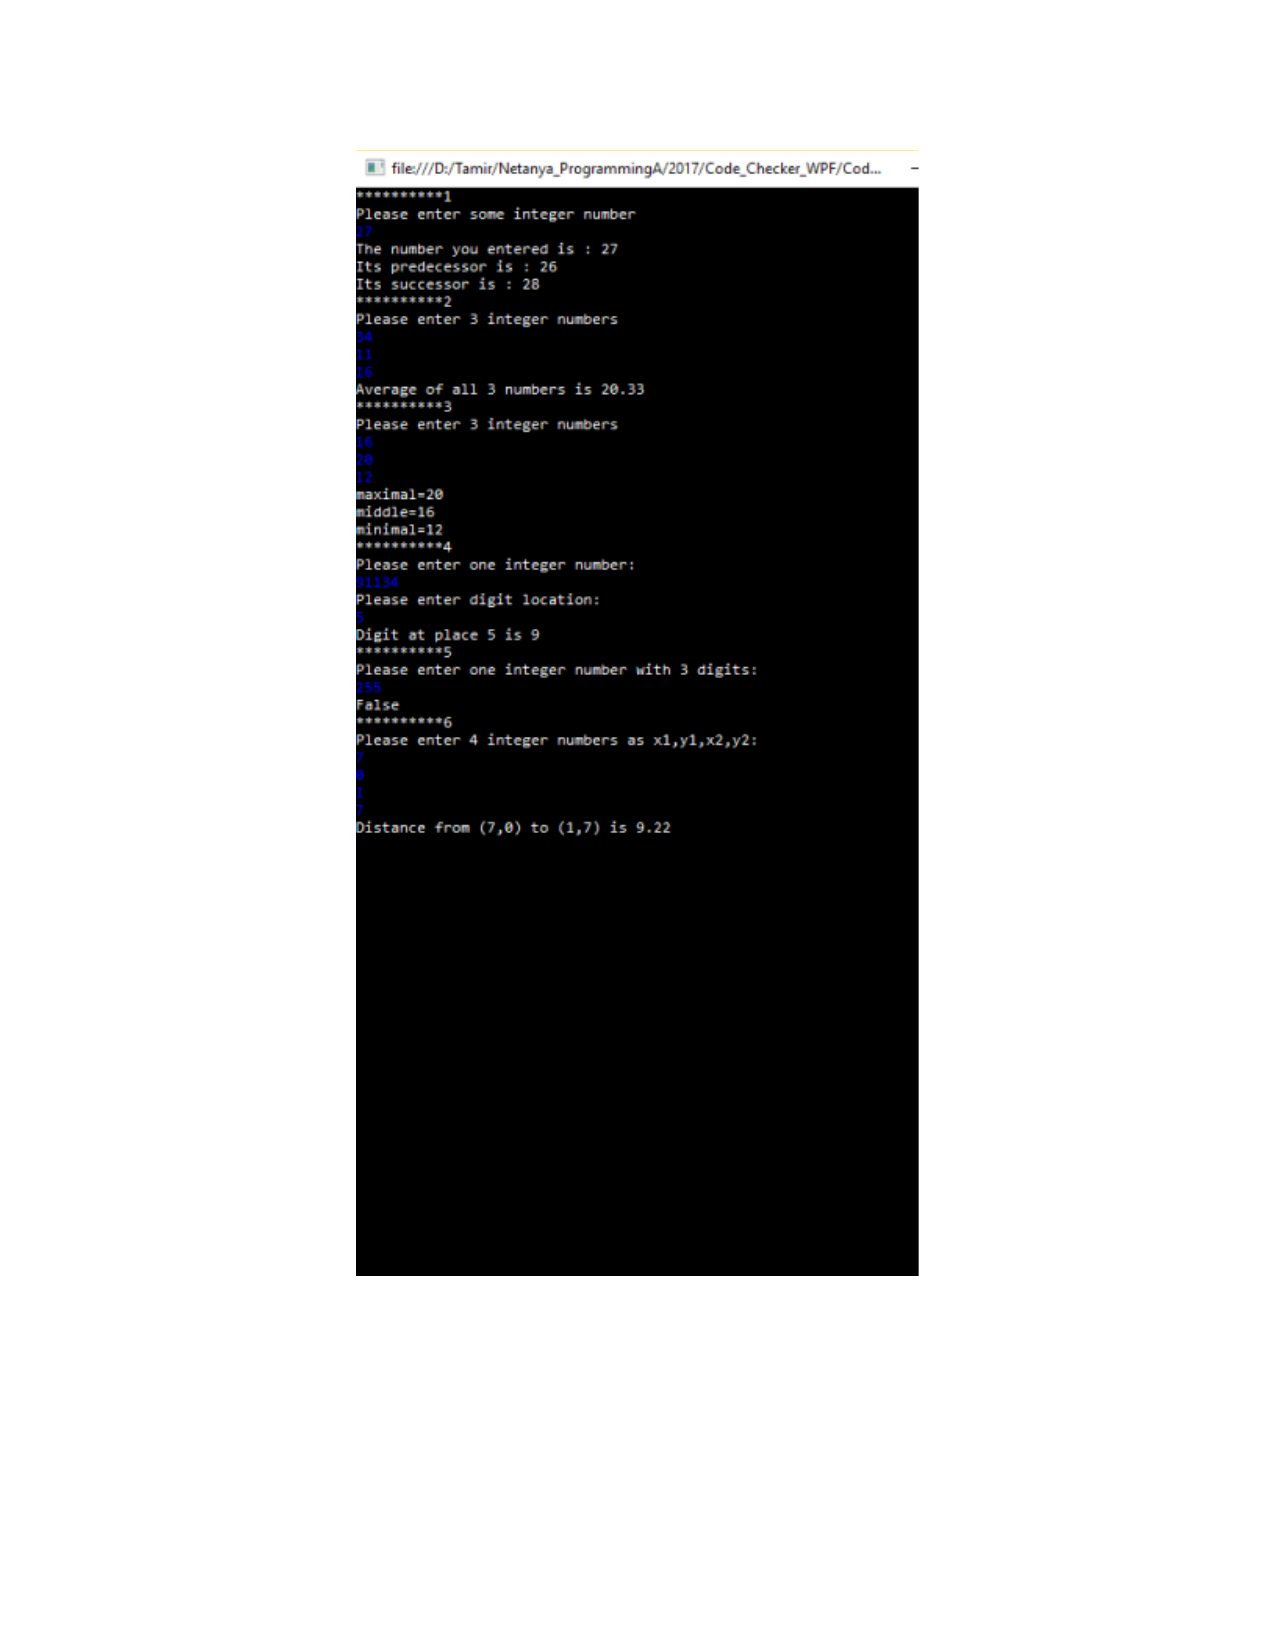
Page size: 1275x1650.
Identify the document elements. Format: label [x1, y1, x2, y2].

picture [356, 150, 919, 1276]
